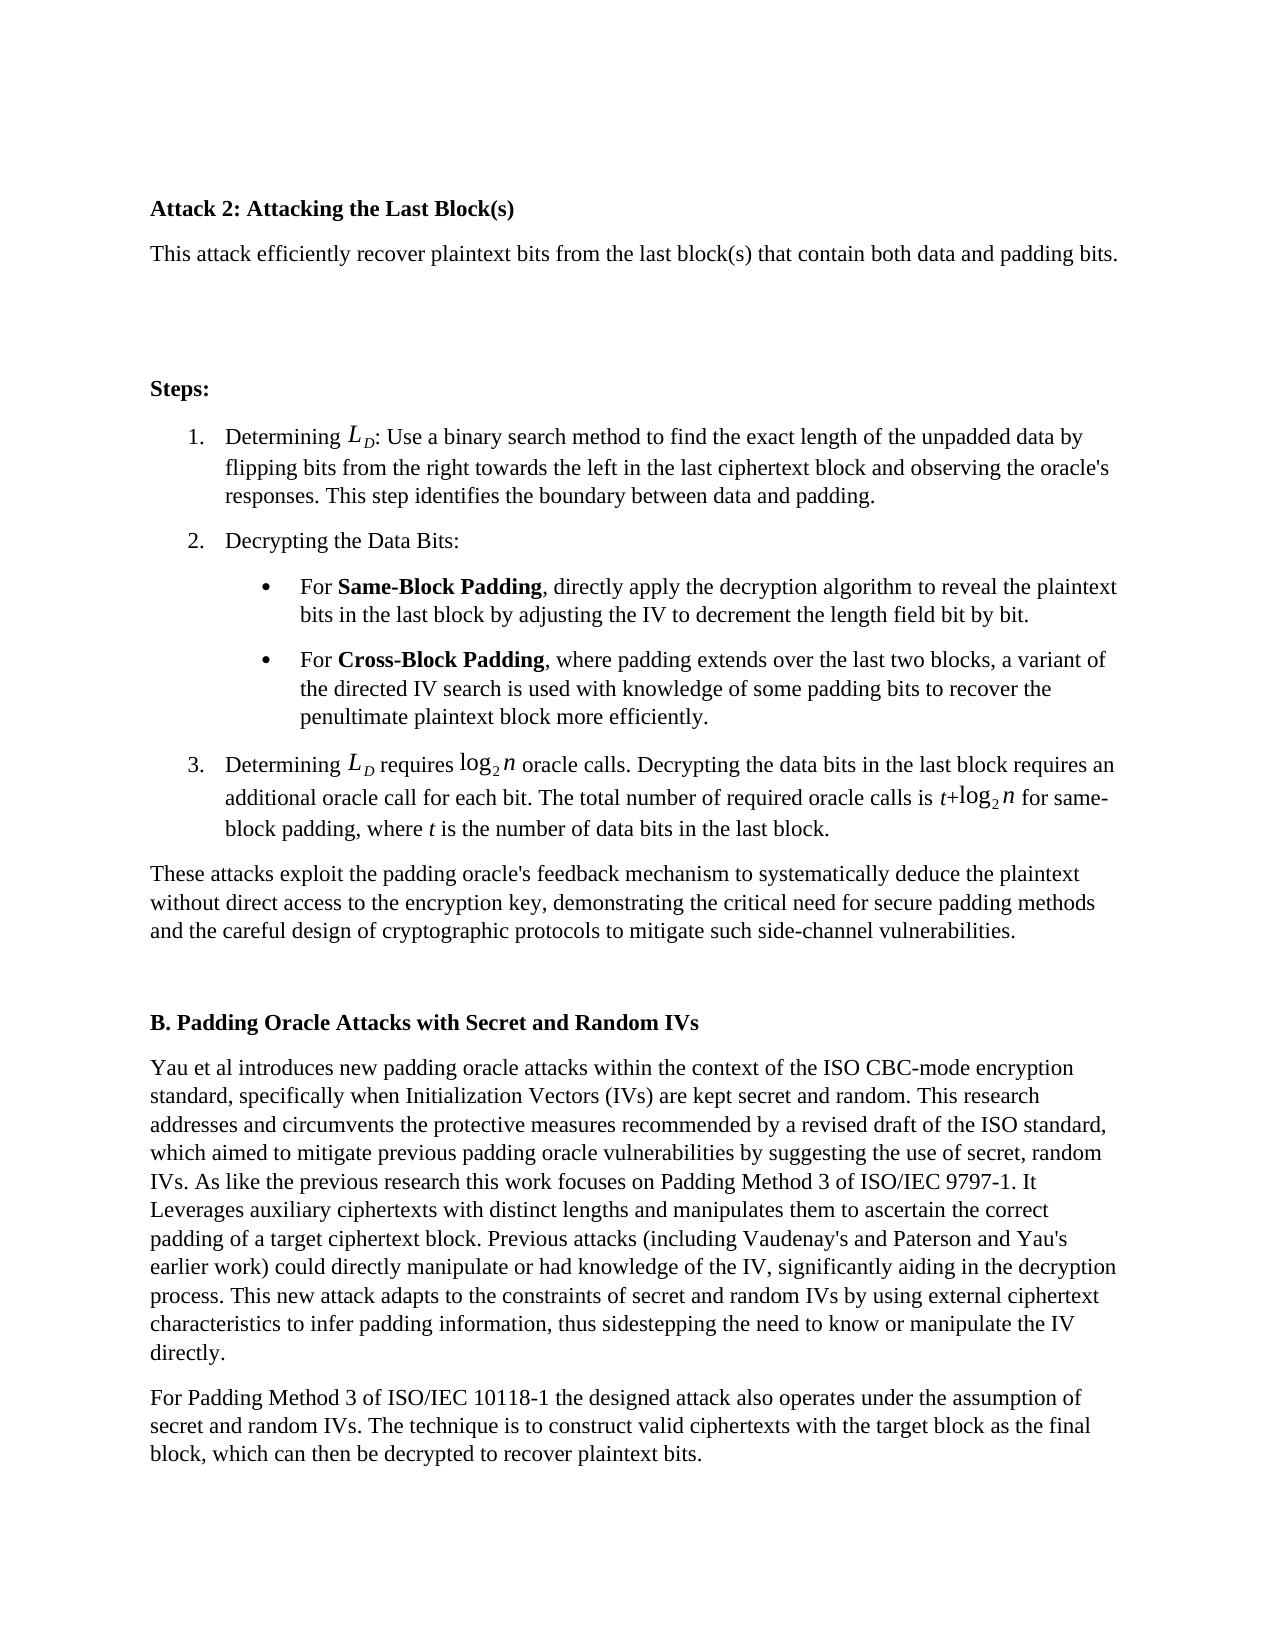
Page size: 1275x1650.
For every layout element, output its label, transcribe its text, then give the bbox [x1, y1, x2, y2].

list Determining : Use a binary search method to find the exact length of the unpadded data by flipping bits from the right towards the left in the last ciphertext block and observing the oracle's responses. This step identifies the boundary between data and padding. [187, 421, 1125, 509]
list For Cross-Block Padding, where padding extends over the last two blocks, a variant of the directed IV search is used with knowledge of some padding bits to recover the penultimate plaintext block more efficiently. [262, 646, 1125, 729]
text B. Padding Oracle Attacks with Secret and Random IVs [150, 1009, 1125, 1035]
list For Same-Block Padding, directly apply the decryption algorithm to reveal the plaintext bits in the last block by adjusting the IV to decrement the length field bit by bit. [262, 573, 1125, 627]
text For Padding Method 3 of ISO/IEC 10118-1 the designed attack also operates under the assumption of secret and random IVs. The technique is to construct valid ciphertexts with the target block as the final block, which can then be decrypted to recover plaintext bits. [150, 1384, 1125, 1467]
list Determining requires oracle calls. Decrypting the data bits in the last block requires an additional oracle call for each bit. The total number of required oracle calls is t+ for same-block padding, where t is the number of data bits in the last block. [187, 748, 1125, 841]
text Steps: [150, 376, 1125, 402]
text These attacks exploit the padding oracle's feedback mechanism to systematically deduce the plaintext without direct access to the encryption key, demonstrating the critical need for secure padding methods and the careful design of cryptographic protocols to mitigate such side-channel vulnerabilities. [150, 860, 1125, 943]
text Attack 2: Attacking the Last Block(s) [150, 195, 1125, 221]
text Yau et al introduces new padding oracle attacks within the context of the ISO CBC-mode encryption standard, specifically when Initialization Vectors (IVs) are kept secret and random. This research addresses and circumvents the protective measures recommended by a revised draft of the ISO standard, which aimed to mitigate previous padding oracle vulnerabilities by suggesting the use of secret, random IVs. As like the previous research this work focuses on Padding Method 3 of ISO/IEC 9797-1. It Leverages auxiliary ciphertexts with distinct lengths and manipulates them to ascertain the correct padding of a target ciphertext block. Previous attacks (including Vaudenay's and Paterson and Yau's earlier work) could directly manipulate or had knowledge of the IV, significantly aiding in the decryption process. This new attack adapts to the constraints of secret and random IVs by using external ciphertext characteristics to infer padding information, thus sidestepping the need to know or manipulate the IV directly. [150, 1054, 1125, 1365]
text This attack efficiently recover plaintext bits from the last block(s) that contain both data and padding bits. [150, 240, 1125, 267]
list Decrypting the Data Bits: [187, 528, 1125, 554]
